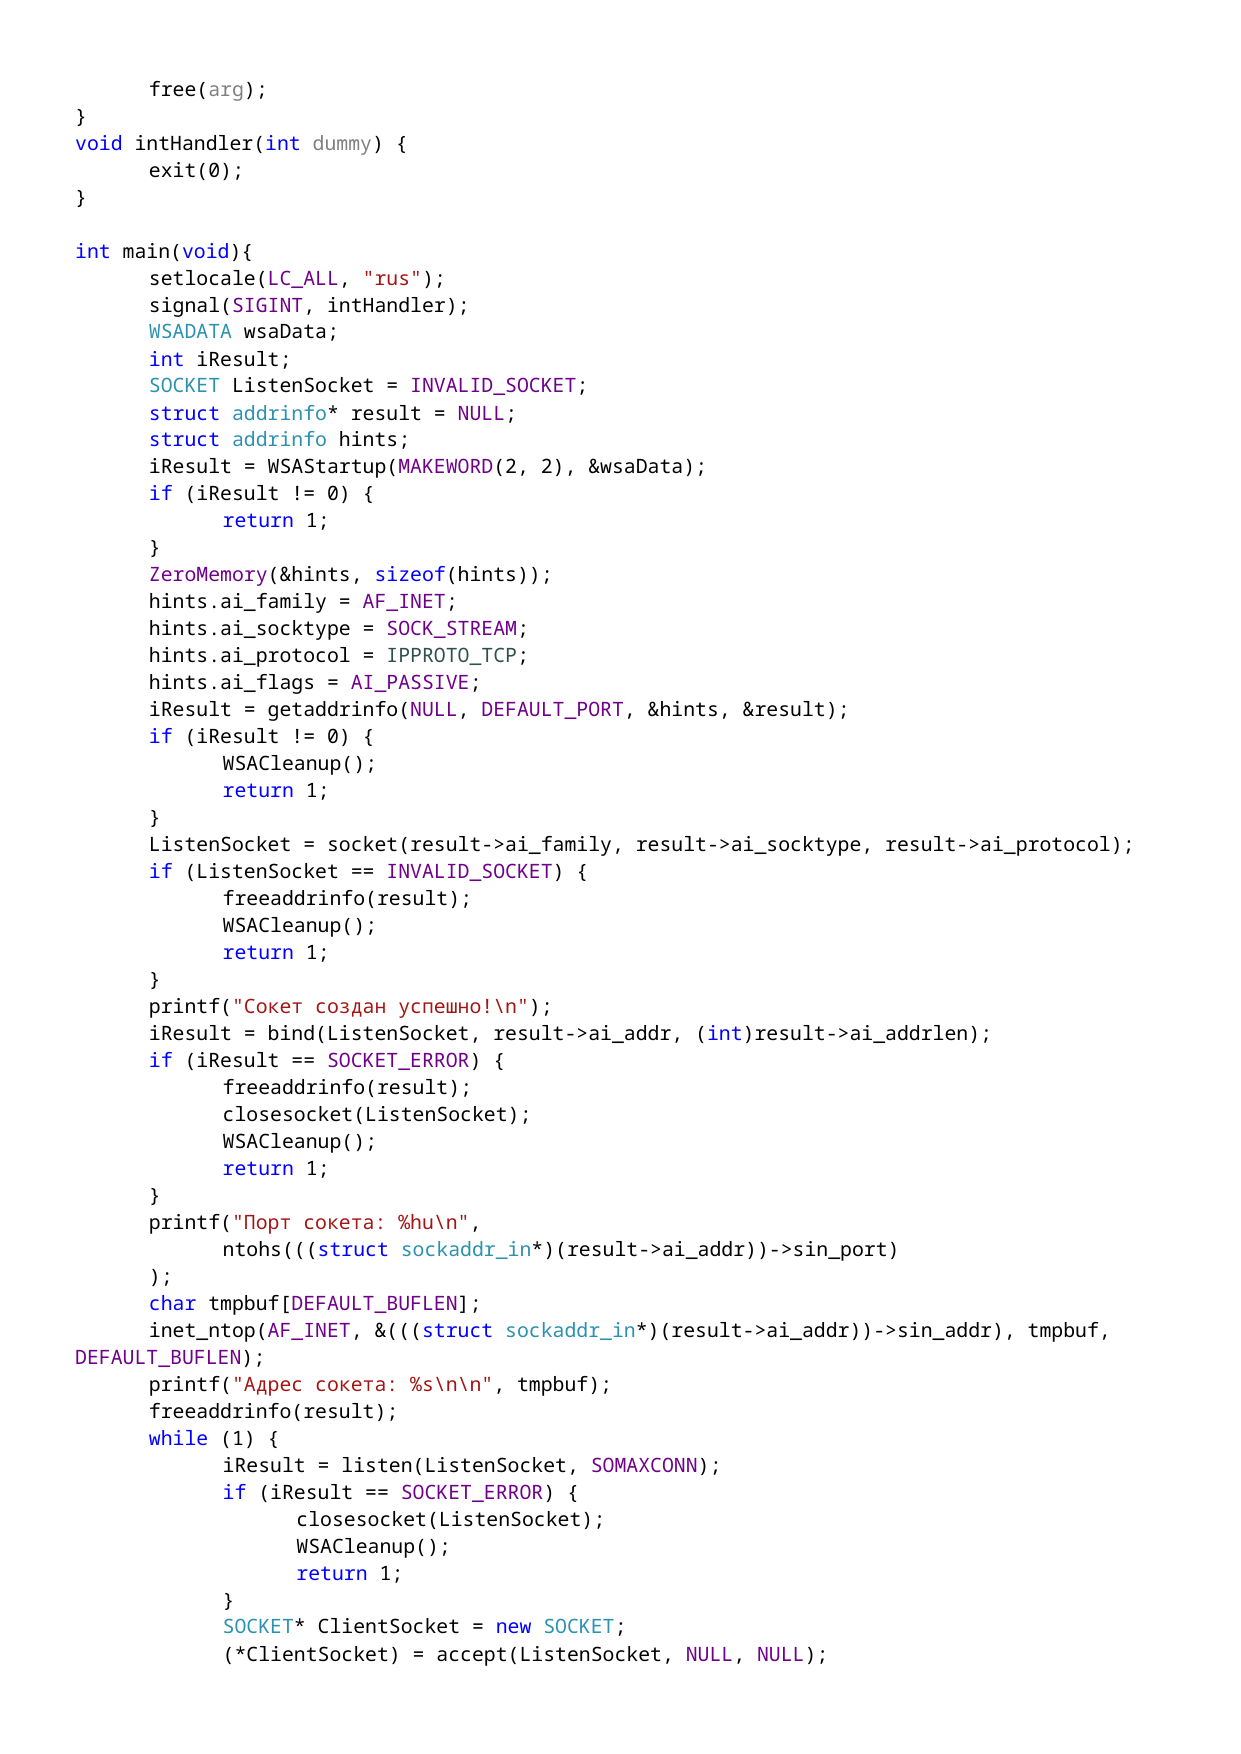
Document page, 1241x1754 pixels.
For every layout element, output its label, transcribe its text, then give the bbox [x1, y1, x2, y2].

text (*ClientSocket) = accept(ListenSocket, NULL, NULL); [75, 1640, 1165, 1667]
text WSACleanup(); [75, 1127, 1165, 1154]
text hints.ai_socktype = SOCK_STREAM; [75, 614, 1165, 642]
text } [75, 534, 1165, 561]
text SOCKET ListenSocket = INVALID_SOCKET; [75, 372, 1165, 399]
text return 1; [75, 1559, 1165, 1586]
text } [75, 1181, 1165, 1208]
text exit(0); [75, 156, 1165, 183]
text void intHandler(int dummy) { [75, 129, 1165, 156]
text } [75, 1586, 1165, 1613]
text closesocket(ListenSocket); [75, 1100, 1165, 1127]
text while (1) { [75, 1424, 1165, 1451]
text if (iResult == SOCKET_ERROR) { [75, 1046, 1165, 1073]
text } [75, 803, 1165, 830]
text printf("Сокет создан успешно!\n"); [75, 992, 1165, 1019]
text ); [75, 1262, 1165, 1289]
text } [75, 183, 1165, 210]
text ZeroMemory(&hints, sizeof(hints)); [75, 561, 1165, 588]
text setlocale(LC_ALL, "rus"); [75, 264, 1165, 291]
text printf("Порт сокета: %hu\n", [75, 1208, 1165, 1235]
text if (iResult != 0) { [75, 722, 1165, 749]
text return 1; [75, 507, 1165, 534]
text struct addrinfo* result = NULL; [75, 399, 1165, 426]
text WSACleanup(); [75, 1532, 1165, 1559]
text struct addrinfo hints; [75, 426, 1165, 453]
text if (ListenSocket == INVALID_SOCKET) { [75, 857, 1165, 884]
text } [75, 965, 1165, 992]
text iResult = getaddrinfo(NULL, DEFAULT_PORT, &hints, &result); [75, 696, 1165, 722]
text free(arg); [75, 75, 1165, 102]
text hints.ai_protocol = IPPROTO_TCP; [75, 642, 1165, 668]
text hints.ai_flags = AI_PASSIVE; [75, 668, 1165, 696]
text if (iResult == SOCKET_ERROR) { [75, 1478, 1165, 1505]
text return 1; [75, 1154, 1165, 1181]
text iResult = WSAStartup(MAKEWORD(2, 2), &wsaData); [75, 453, 1165, 480]
text if (iResult != 0) { [75, 480, 1165, 507]
text ListenSocket = socket(result->ai_family, result->ai_socktype, result->ai_protocol); [75, 830, 1165, 857]
text freeaddrinfo(result); [75, 1073, 1165, 1100]
text SOCKET* ClientSocket = new SOCKET; [75, 1613, 1165, 1640]
text freeaddrinfo(result); [75, 1397, 1165, 1424]
text closesocket(ListenSocket); [75, 1505, 1165, 1532]
text char tmpbuf[DEFAULT_BUFLEN]; [75, 1289, 1165, 1316]
text ntohs(((struct sockaddr_in*)(result->ai_addr))->sin_port) [75, 1235, 1165, 1262]
text int main(void){ [75, 237, 1165, 264]
text iResult = bind(ListenSocket, result->ai_addr, (int)result->ai_addrlen); [75, 1019, 1165, 1046]
text int iResult; [75, 345, 1165, 372]
text WSACleanup(); [75, 911, 1165, 938]
text WSADATA wsaData; [75, 318, 1165, 345]
text inet_ntop(AF_INET, &(((struct sockaddr_in*)(result->ai_addr))->sin_addr), tmpbuf, DEFAULT_BUFLEN); [75, 1316, 1165, 1370]
text freeaddrinfo(result); [75, 884, 1165, 911]
text signal(SIGINT, intHandler); [75, 291, 1165, 318]
text hints.ai_family = AF_INET; [75, 588, 1165, 614]
text } [75, 102, 1165, 129]
text return 1; [75, 776, 1165, 803]
text printf("Адрес сокета: %s\n\n", tmpbuf); [75, 1370, 1165, 1397]
text WSACleanup(); [75, 749, 1165, 776]
text return 1; [75, 938, 1165, 965]
text iResult = listen(ListenSocket, SOMAXCONN); [75, 1451, 1165, 1478]
